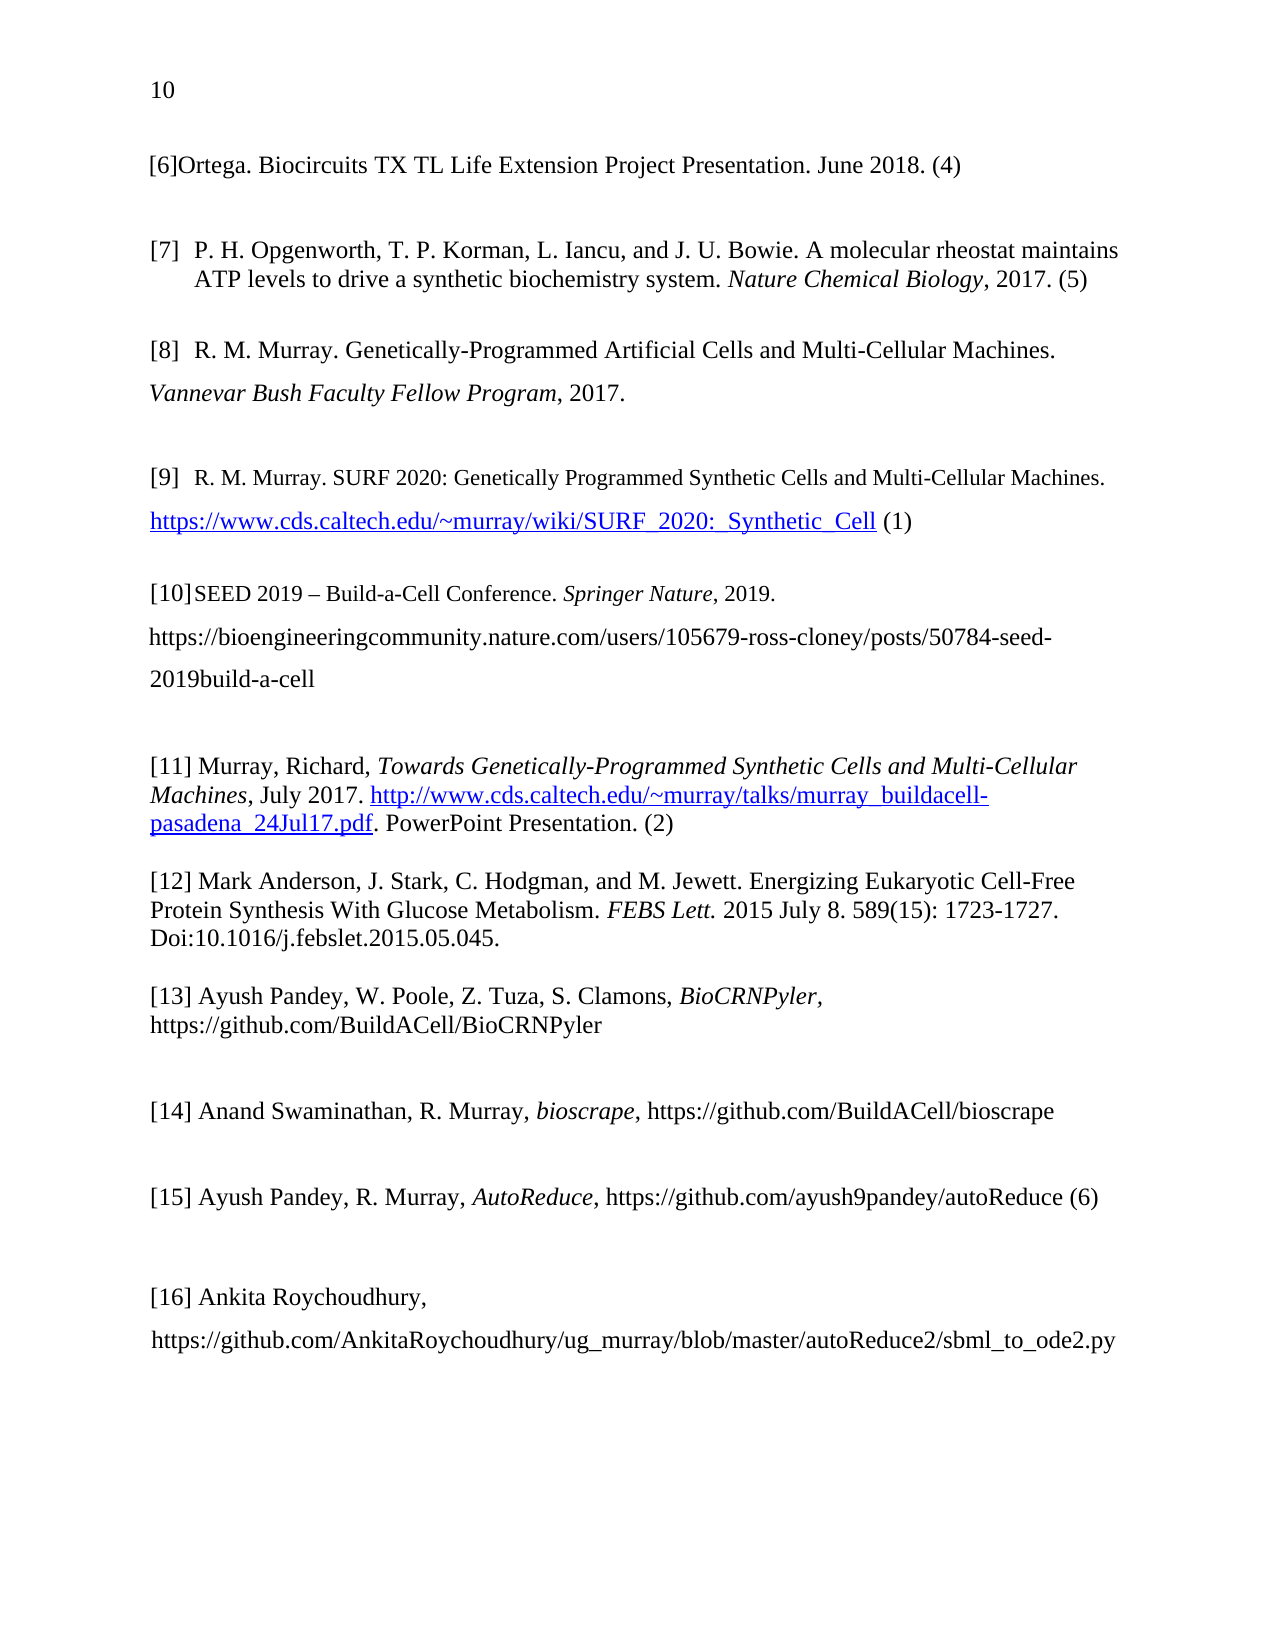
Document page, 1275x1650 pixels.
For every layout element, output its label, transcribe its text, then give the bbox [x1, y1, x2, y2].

text [15] Ayush Pandey, R. Murray, AutoReduce, https://github.com/ayush9pandey/autoReduce (6) [150, 1182, 1125, 1211]
list SEED 2019 – Build-a-Cell Conference. Springer Nature, 2019. [150, 578, 1125, 607]
text [16] Ankita Roychoudhury, https://github.com/AnkitaRoychoudhury/ug_murray/blob/master/autoReduce2/sbml_to_ode2.py [150, 1282, 1125, 1354]
text [11] Murray, Richard, Towards Genetically-Programmed Synthetic Cells and Multi-Cellular Machines, July 2017. http://www.cds.caltech.edu/~murray/talks/murray_buildacell-pasadena_24Jul17.pdf. PowerPoint Presentation. (2) [150, 751, 1125, 837]
text [12] Mark Anderson, J. Stark, C. Hodgman, and M. Jewett. Energizing Eukaryotic Cell-Free Protein Synthesis With Glucose Metabolism. FEBS Lett. 2015 July 8. 589(15): 1723-1727. Doi:10.1016/j.febslet.2015.05.045. [150, 866, 1125, 952]
text [14] Anand Swaminathan, R. Murray, bioscrape, https://github.com/BuildACell/bioscrape [150, 1096, 1125, 1125]
text https://bioengineeringcommunity.nature.com/users/105679-ross-cloney/posts/50784-seed-2019build-a-cell [148, 622, 1125, 693]
list P. H. Opgenworth, T. P. Korman, L. Iancu, and J. U. Bowie. A molecular rheostat maintains ATP levels to drive a synthetic biochemistry system. Nature Chemical Biology, 2017. (5) [150, 235, 1125, 293]
list R. M. Murray. SURF 2020: Genetically Programmed Synthetic Cells and Multi-Cellular Machines. [150, 462, 1125, 491]
text https://www.cds.caltech.edu/~murray/wiki/SURF_2020:_Synthetic_Cell (1) [150, 506, 1125, 535]
text [6]Ortega. Biocircuits TX TL Life Extension Project Presentation. June 2018. (4) [148, 150, 1125, 179]
text Vannevar Bush Faculty Fellow Program, 2017. [148, 378, 1125, 407]
text [13] Ayush Pandey, W. Poole, Z. Tuza, S. Clamons, BioCRNPyler, https://github.com/BuildACell/BioCRNPyler [150, 981, 1125, 1038]
list R. M. Murray. Genetically-Programmed Artificial Cells and Multi-Cellular Machines. [150, 336, 1125, 364]
